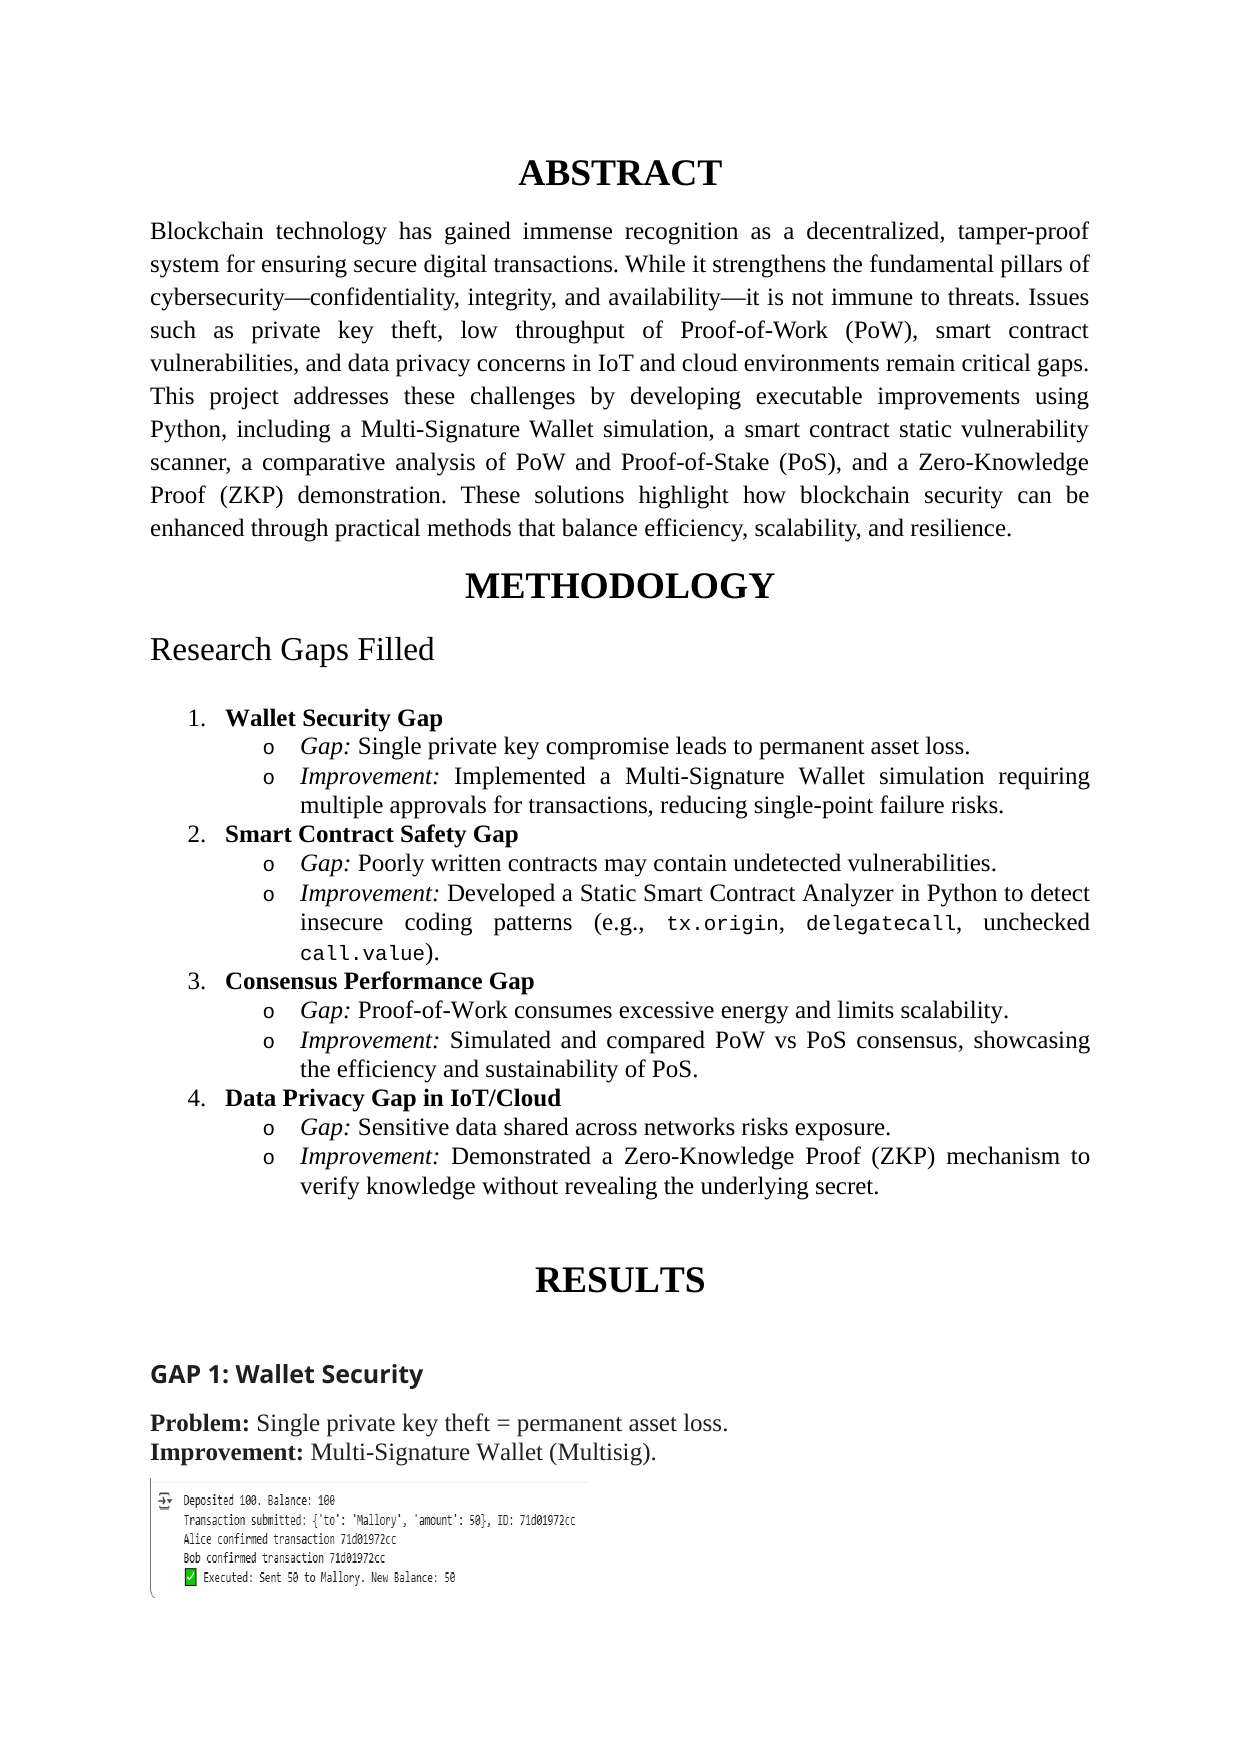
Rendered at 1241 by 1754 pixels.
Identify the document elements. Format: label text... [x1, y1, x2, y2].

list Data Privacy Gap in IoT/Cloud [187, 1083, 1090, 1112]
text Research Gaps Filled [150, 629, 1090, 668]
text RESULTS [150, 1258, 1090, 1301]
text METHODOLOGY [150, 563, 1090, 606]
text ABSTRACT [150, 150, 1090, 193]
list Gap: Sensitive data shared across networks risks exposure. [262, 1112, 1090, 1141]
list Smart Contract Safety Gap [187, 819, 1090, 848]
text Blockchain technology has gained immense recognition as a decentralized, tamper-proof system for ensuring secure digital transactions. While it strengthens the fundamental pillars of cybersecurity—confidentiality, integrity, and availability—it is not immune to threats. Issues such as private key theft, low throughput of Proof-of-Work (PoW), smart contract vulnerabilities, and data privacy concerns in IoT and cloud environments remain critical gaps. This project addresses these challenges by developing executable improvements using Python, including a Multi-Signature Wallet simulation, a smart contract static vulnerability scanner, a comparative analysis of PoW and Proof-of-Stake (PoS), and a Zero-Knowledge Proof (ZKP) demonstration. These solutions highlight how blockchain security can be enhanced through practical methods that balance efficiency, scalability, and resilience. [150, 216, 1090, 542]
subtitle GAP 1: Wallet Security [150, 1356, 1090, 1390]
list Improvement: Developed a Static Smart Contract Analyzer in Python to detect insecure coding patterns (e.g., tx.origin, delegatecall, unchecked call.value). [262, 878, 1090, 966]
list Improvement: Implemented a Multi-Signature Wallet simulation requiring multiple approvals for transactions, reducing single-point failure risks. [262, 761, 1090, 819]
list Consensus Performance Gap [187, 966, 1090, 995]
list Wallet Security Gap [187, 703, 1090, 731]
list Gap: Poorly written contracts may contain undetected vulnerabilities. [262, 848, 1090, 878]
list Improvement: Demonstrated a Zero-Knowledge Proof (ZKP) mechanism to verify knowledge without revealing the underlying secret. [262, 1141, 1090, 1200]
list Gap: Proof-of-Work consumes excessive energy and limits scalability. [262, 995, 1090, 1025]
list Gap: Single private key compromise leads to permanent asset loss. [262, 731, 1090, 761]
list Improvement: Simulated and compared PoW vs PoS consensus, showcasing the efficiency and sustainability of PoS. [262, 1025, 1090, 1083]
picture [150, 1478, 589, 1598]
text Problem: Single private key theft = permanent asset loss. Improvement: Multi-Signature Wallet (Multisig). [150, 1408, 1090, 1466]
